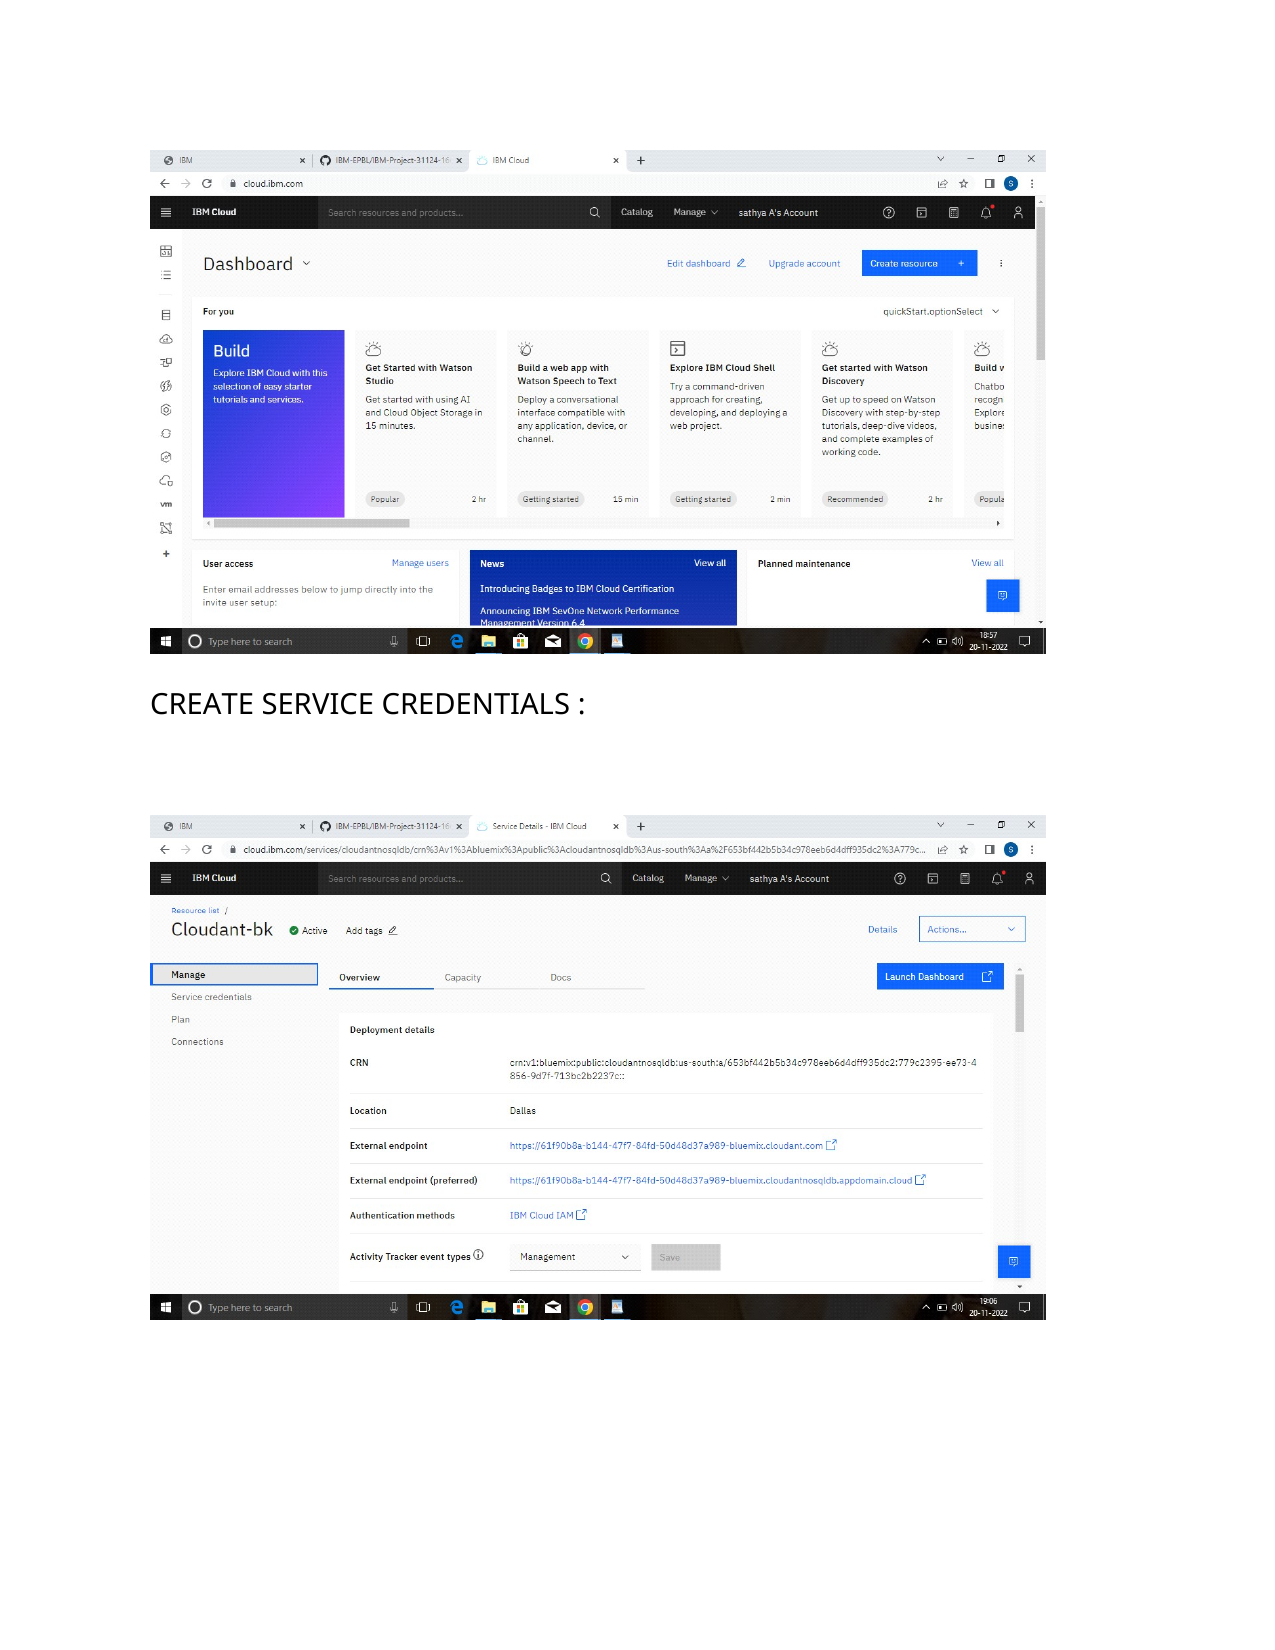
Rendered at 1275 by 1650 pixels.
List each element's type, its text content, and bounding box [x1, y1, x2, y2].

picture [150, 815, 1046, 1320]
text CREATE SERVICE CREDENTIALS : [150, 683, 1135, 723]
picture [150, 150, 1046, 654]
